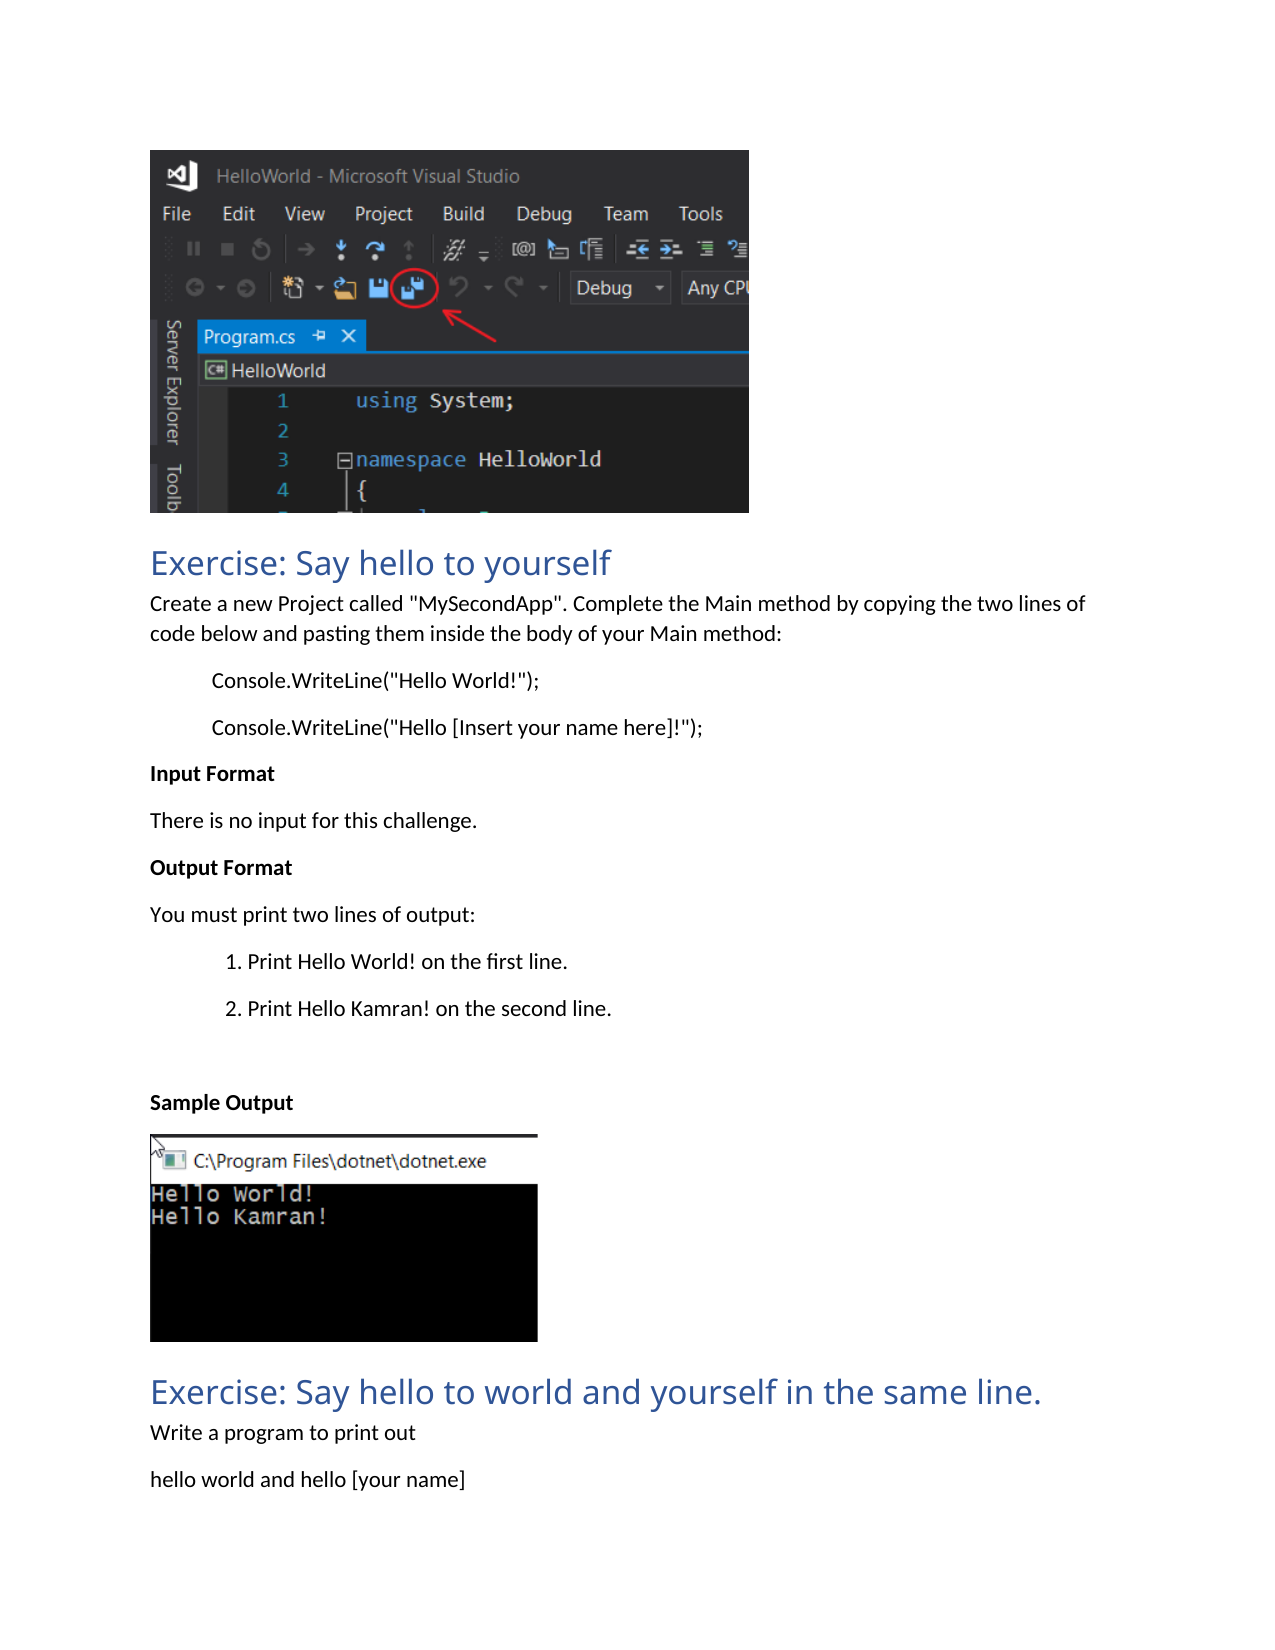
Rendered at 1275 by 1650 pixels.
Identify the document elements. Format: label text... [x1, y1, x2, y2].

text Console.WriteLine("Hello [Insert your name here]!"); [150, 713, 1125, 741]
text Write a program to print out [150, 1418, 1125, 1446]
text 1. Print Hello World! on the first line. [150, 947, 1125, 975]
picture [150, 150, 749, 513]
picture [150, 1134, 538, 1342]
text 2. Print Hello Kamran! on the second line. [150, 994, 1125, 1022]
text Console.WriteLine("Hello World!"); [150, 666, 1125, 694]
text Sample Output [150, 1088, 1125, 1116]
subtitle Exercise: Say hello to yourself [150, 540, 1125, 585]
text You must print two lines of output: [150, 900, 1125, 928]
text There is no input for this challenge. [150, 806, 1125, 834]
subtitle Exercise: Say hello to world and yourself in the same line. [150, 1369, 1125, 1414]
text Output Format [150, 853, 1125, 881]
text Input Format [150, 759, 1125, 787]
text hello world and hello [your name] [150, 1465, 1125, 1493]
text Create a new Project called "MySecondApp". Complete the Main method by copying the two lines of code below and pasting them inside the body of your Main method: [150, 589, 1125, 647]
